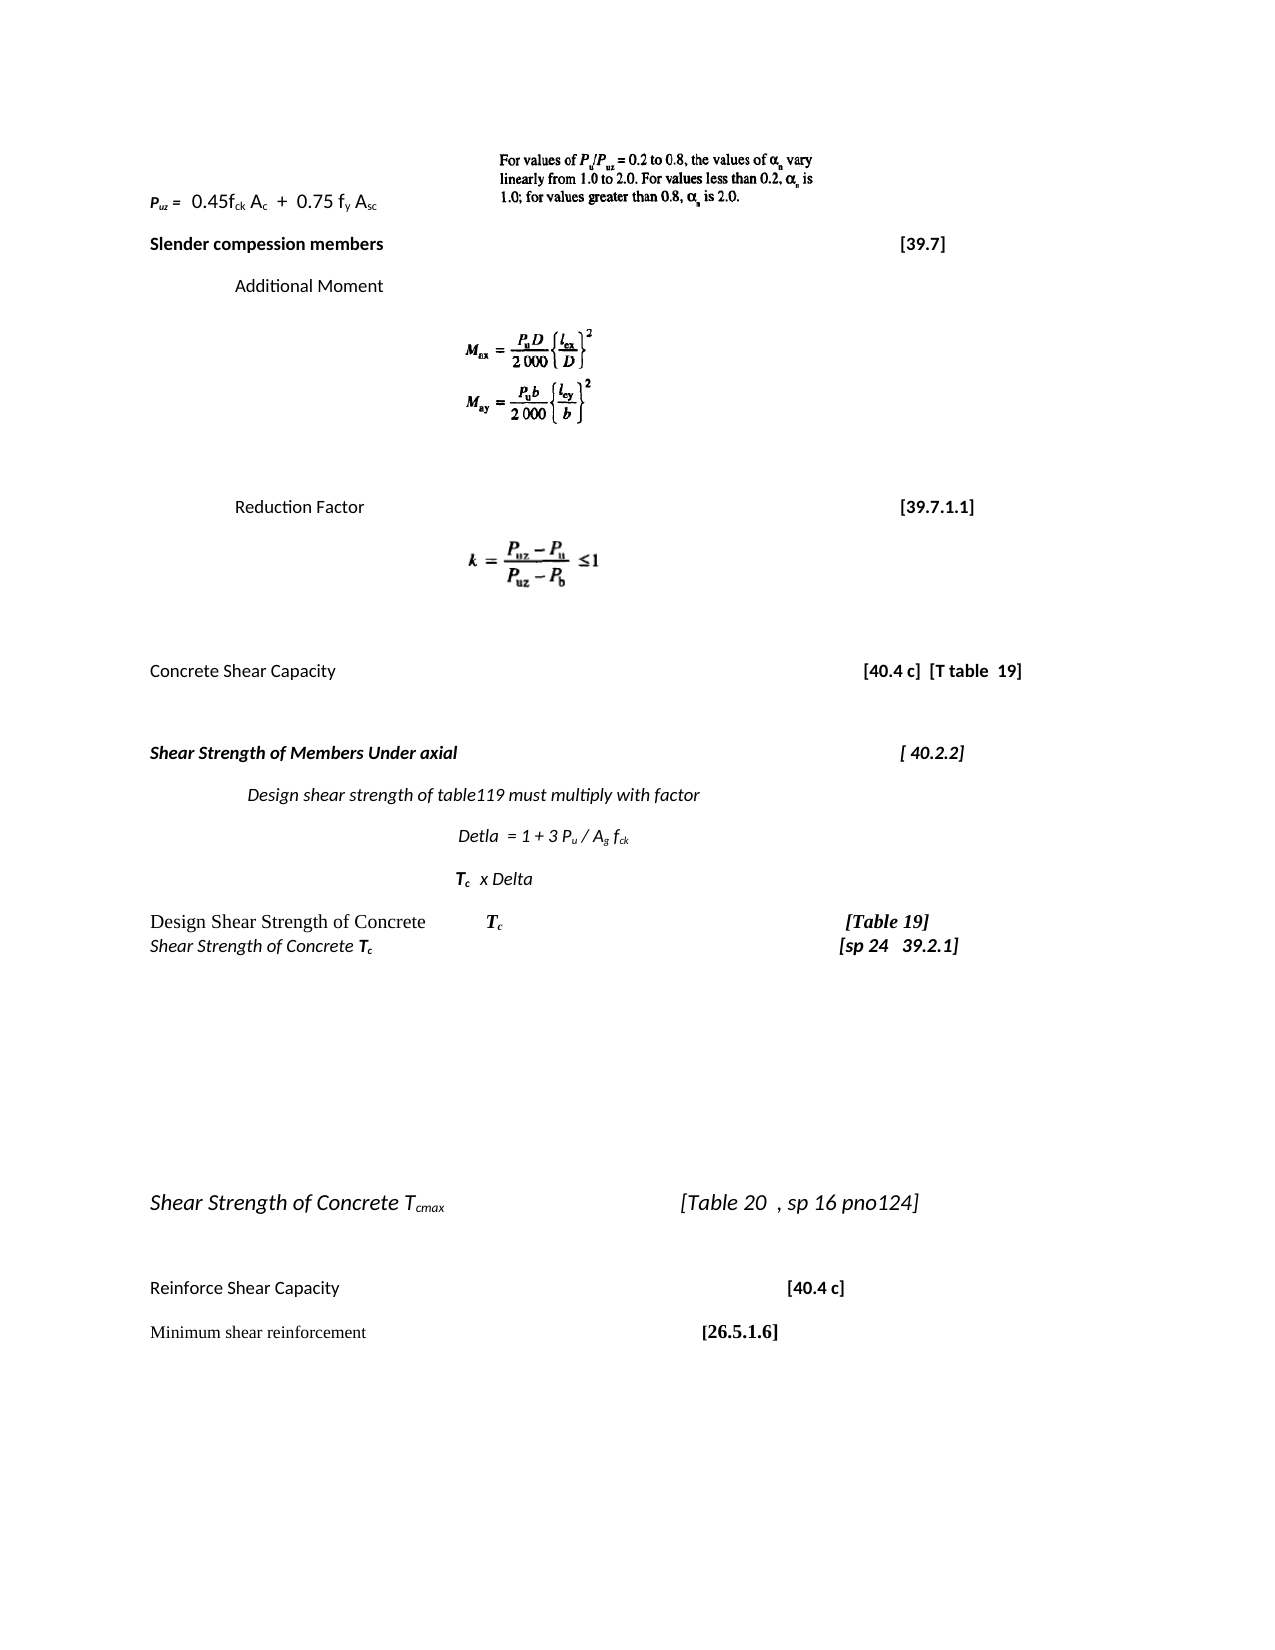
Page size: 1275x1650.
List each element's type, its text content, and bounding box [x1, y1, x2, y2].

list Tc x Delta [150, 866, 1125, 890]
list Shear Strength of Members Under axial [ 40.2.2] [150, 742, 1125, 764]
list Design shear strength of table119 must multiply with factor [150, 783, 1125, 806]
picture [493, 150, 824, 209]
text Minimum shear reinforcement [26.5.1.6] [150, 1322, 1125, 1342]
list Concrete Shear Capacity [40.4 c] [T table 19] [150, 659, 1125, 682]
text Shear Strength of Concrete Tcmax [Table 20 , sp 16 pno124] [150, 1188, 1125, 1216]
list Reduction Factor [39.7.1.1] [150, 495, 1125, 518]
picture [445, 315, 633, 435]
text Design Shear Strength of Concrete Tc [Table 19] [150, 912, 1125, 933]
list Slender compession members [39.7] [150, 233, 1125, 256]
list Shear Strength of Concrete Tc [sp 24 39.2.1] [150, 933, 1125, 957]
list Additional Moment [150, 274, 1125, 297]
list Detla = 1 + 3 Pu / Ag fck [150, 824, 1125, 847]
picture [445, 536, 664, 599]
list Reinforce Shear Capacity [40.4 c] [150, 1276, 1125, 1299]
